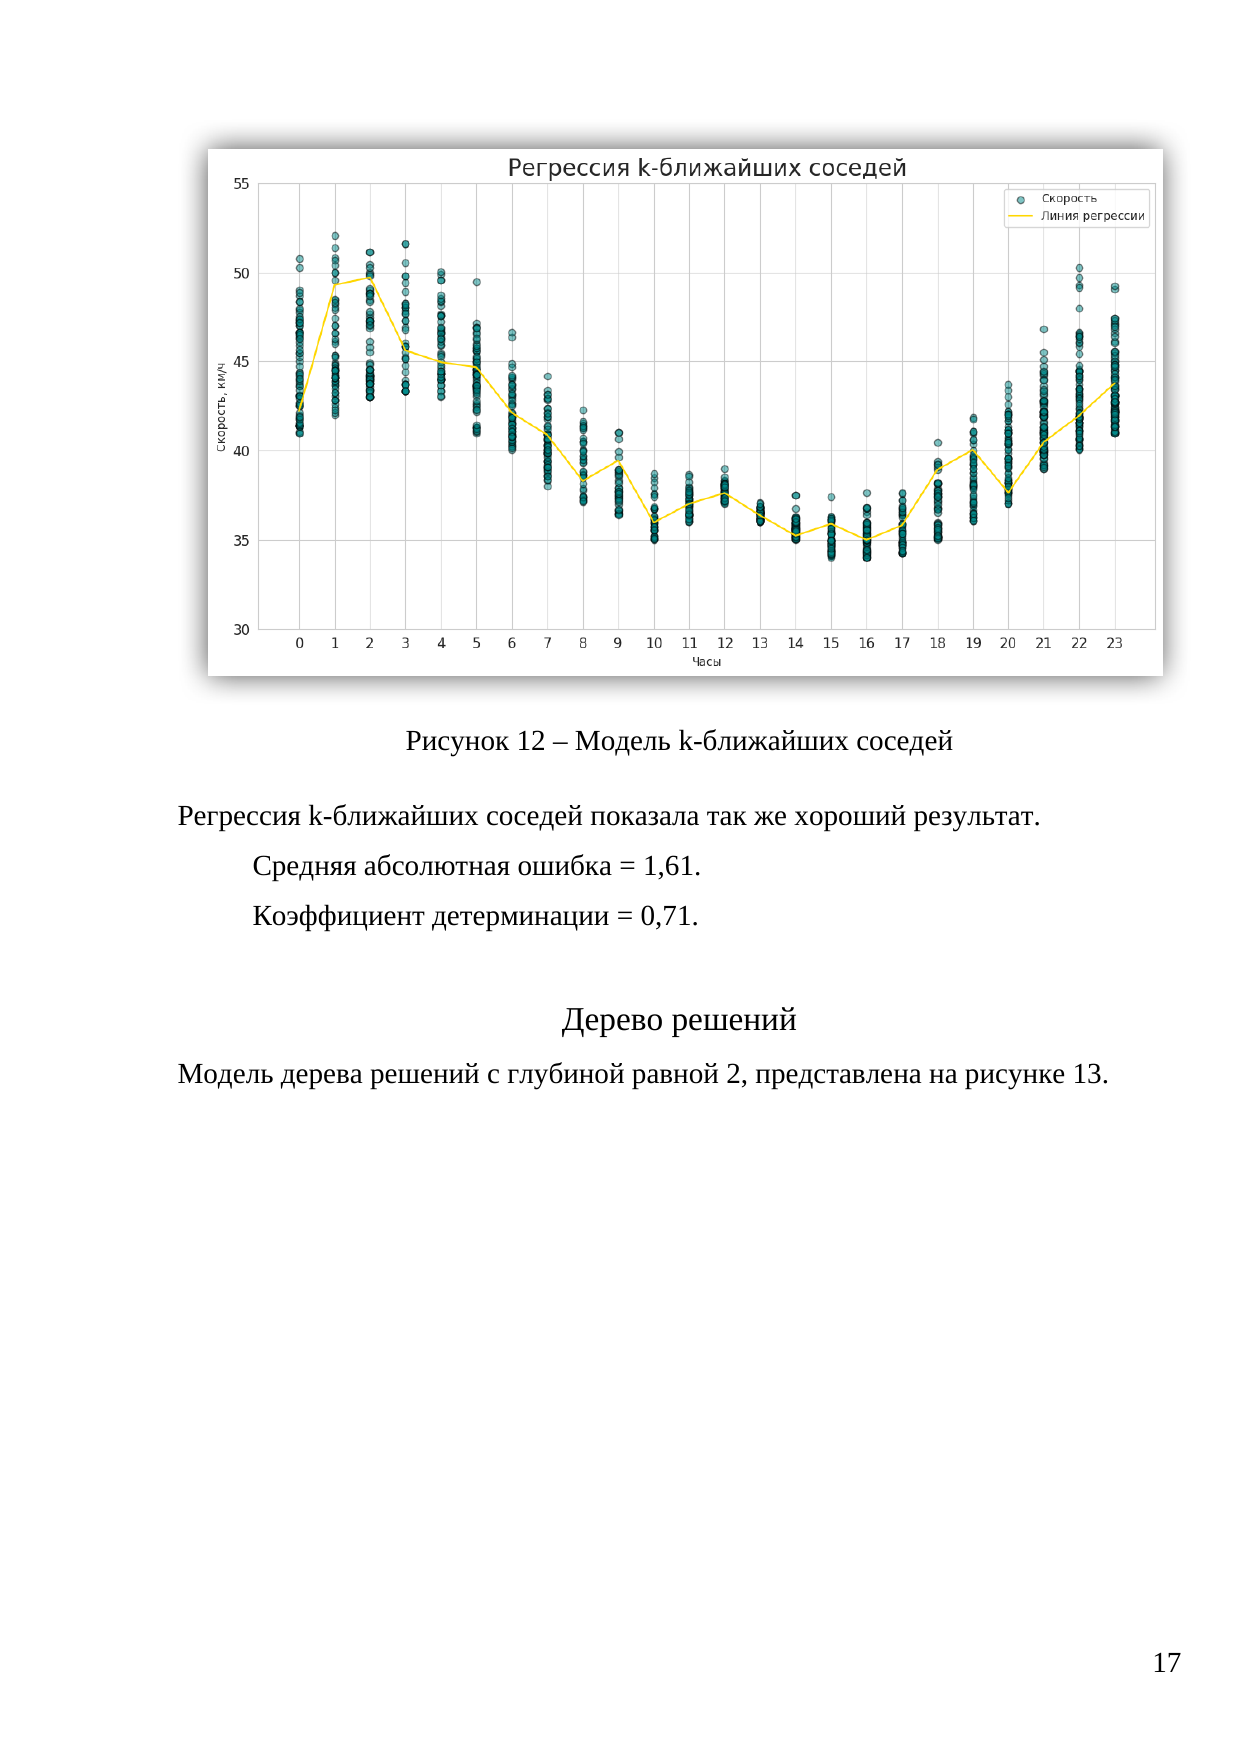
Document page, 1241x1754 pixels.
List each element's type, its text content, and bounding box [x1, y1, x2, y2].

picture [208, 149, 1163, 676]
text Коэффициент детерминации = 0,71. [177, 898, 1181, 932]
text Средняя абсолютная ошибка = 1,61. [177, 848, 1181, 882]
text Регрессия k-ближайших соседей показала так же хороший результат. [177, 798, 1181, 831]
text Дерево решений [177, 999, 1181, 1037]
text Модель дерева решений с глубиной равной 2, представлена на рисунке 13. [177, 1057, 1181, 1090]
text Рисунок 12 – Модель k-ближайших соседей [177, 723, 1181, 756]
